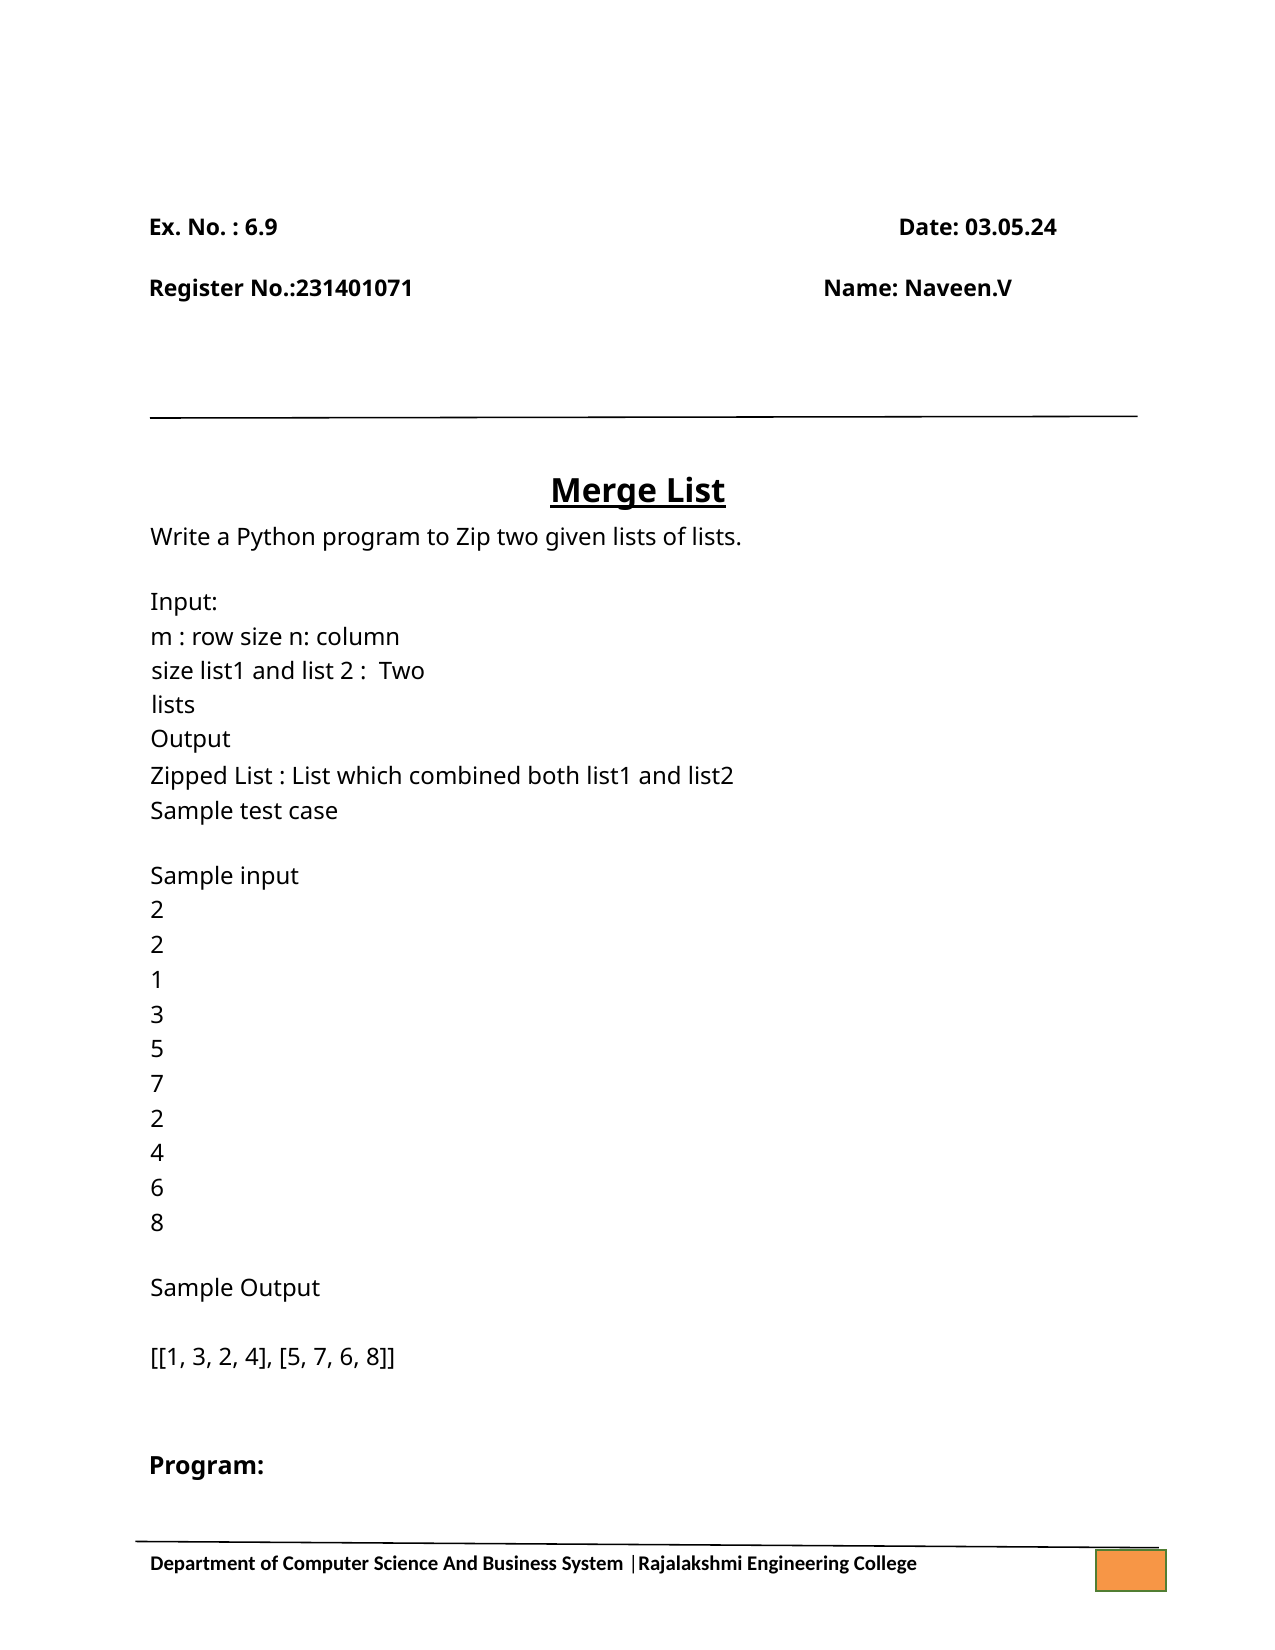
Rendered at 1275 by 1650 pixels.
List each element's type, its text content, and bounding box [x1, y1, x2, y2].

text Output [150, 722, 1131, 755]
text 5 [150, 1032, 1131, 1065]
subtitle Merge List [220, 467, 1056, 513]
text 1 [150, 963, 1131, 995]
text 6 [150, 1171, 1131, 1203]
text 3 [150, 997, 1131, 1030]
text Program: [148, 1448, 1131, 1482]
text 7 [150, 1067, 1131, 1099]
text 2 [150, 1101, 1131, 1134]
text Sample Output [150, 1270, 1131, 1303]
text 8 [150, 1206, 1131, 1238]
text 2 [150, 893, 1131, 926]
text Register No.:231401071 Name: Naveen.V [148, 272, 1131, 303]
text Zipped List : List which combined both list1 and list2 [150, 759, 1131, 792]
text 4 [150, 1136, 1131, 1169]
text 2 [150, 928, 1131, 961]
text m : row size n: column size list1 and list 2 : Two lists [150, 619, 436, 720]
text Sample test case [150, 794, 1131, 826]
text Input: [150, 584, 1131, 617]
text Ex. No. : 6.9 Date: 03.05.24 [148, 211, 1131, 242]
text Sample input [150, 859, 1131, 891]
text Write a Python program to Zip two given lists of lists. [150, 520, 1131, 552]
text [[1, 3, 2, 4], [5, 7, 6, 8]] [150, 1340, 1131, 1373]
